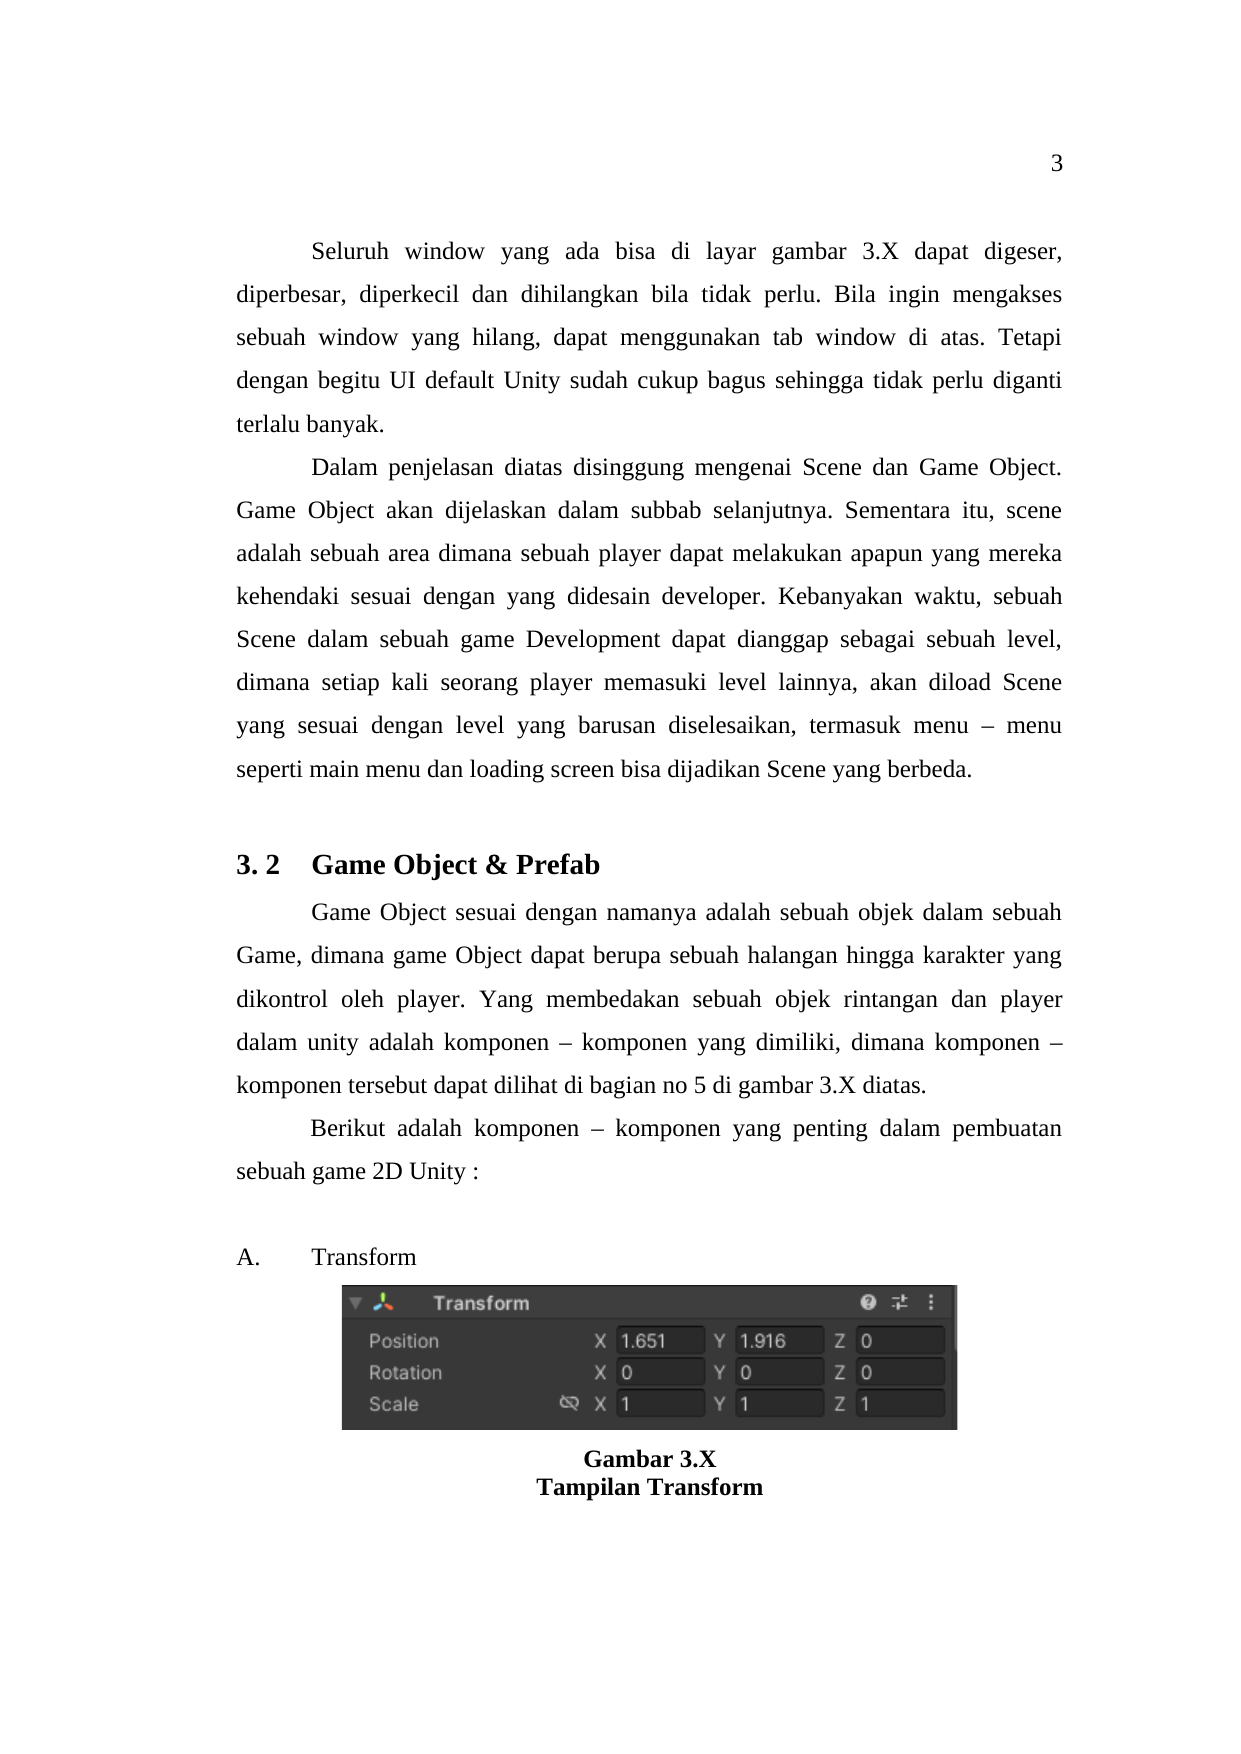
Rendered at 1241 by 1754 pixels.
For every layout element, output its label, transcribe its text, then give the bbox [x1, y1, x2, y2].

text Dalam penjelasan diatas disinggung mengenai Scene dan Game Object. Game Object akan dijelaskan dalam subbab selanjutnya. Sementara itu, scene adalah sebuah area dimana sebuah player dapat melakukan apapun yang mereka kehendaki sesuai dengan yang didesain developer. Kebanyakan waktu, sebuah Scene dalam sebuah game Development dapat dianggap sebagai sebuah level, dimana setiap kali seorang player memasuki level lainnya, akan diload Scene yang sesuai dengan level yang barusan diselesaikan, termasuk menu – menu seperti main menu dan loading screen bisa dijadikan Scene yang berbeda. [236, 452, 1063, 782]
text Game Object sesuai dengan namanya adalah sebuah objek dalam sebuah Game, dimana game Object dapat berupa sebuah halangan hingga karakter yang dikontrol oleh player. Yang membedakan sebuah objek rintangan dan player dalam unity adalah komponen – komponen yang dimiliki, dimana komponen – komponen tersebut dapat dilihat di bagian no 5 di gambar 3.X diatas. [236, 897, 1063, 1099]
text Seluruh window yang ada bisa di layar gambar 3.X dapat digeser, diperbesar, diperkecil dan dihilangkan bila tidak perlu. Bila ingin mengakses sebuah window yang hilang, dapat menggunakan tab window di atas. Tetapi dengan begitu UI default Unity sudah cukup bagus sehingga tidak perlu diganti terlalu banyak. [236, 236, 1063, 437]
list Berikut adalah komponen – komponen yang penting dalam pembuatan sebuah game 2D Unity : [236, 1113, 1063, 1185]
text Gambar 3.X [236, 1444, 1063, 1472]
list Game Object & Prefab [236, 847, 1063, 881]
text Tampilan Transform [236, 1472, 1063, 1501]
list Transform [236, 1242, 1063, 1271]
picture [341, 1285, 958, 1430]
